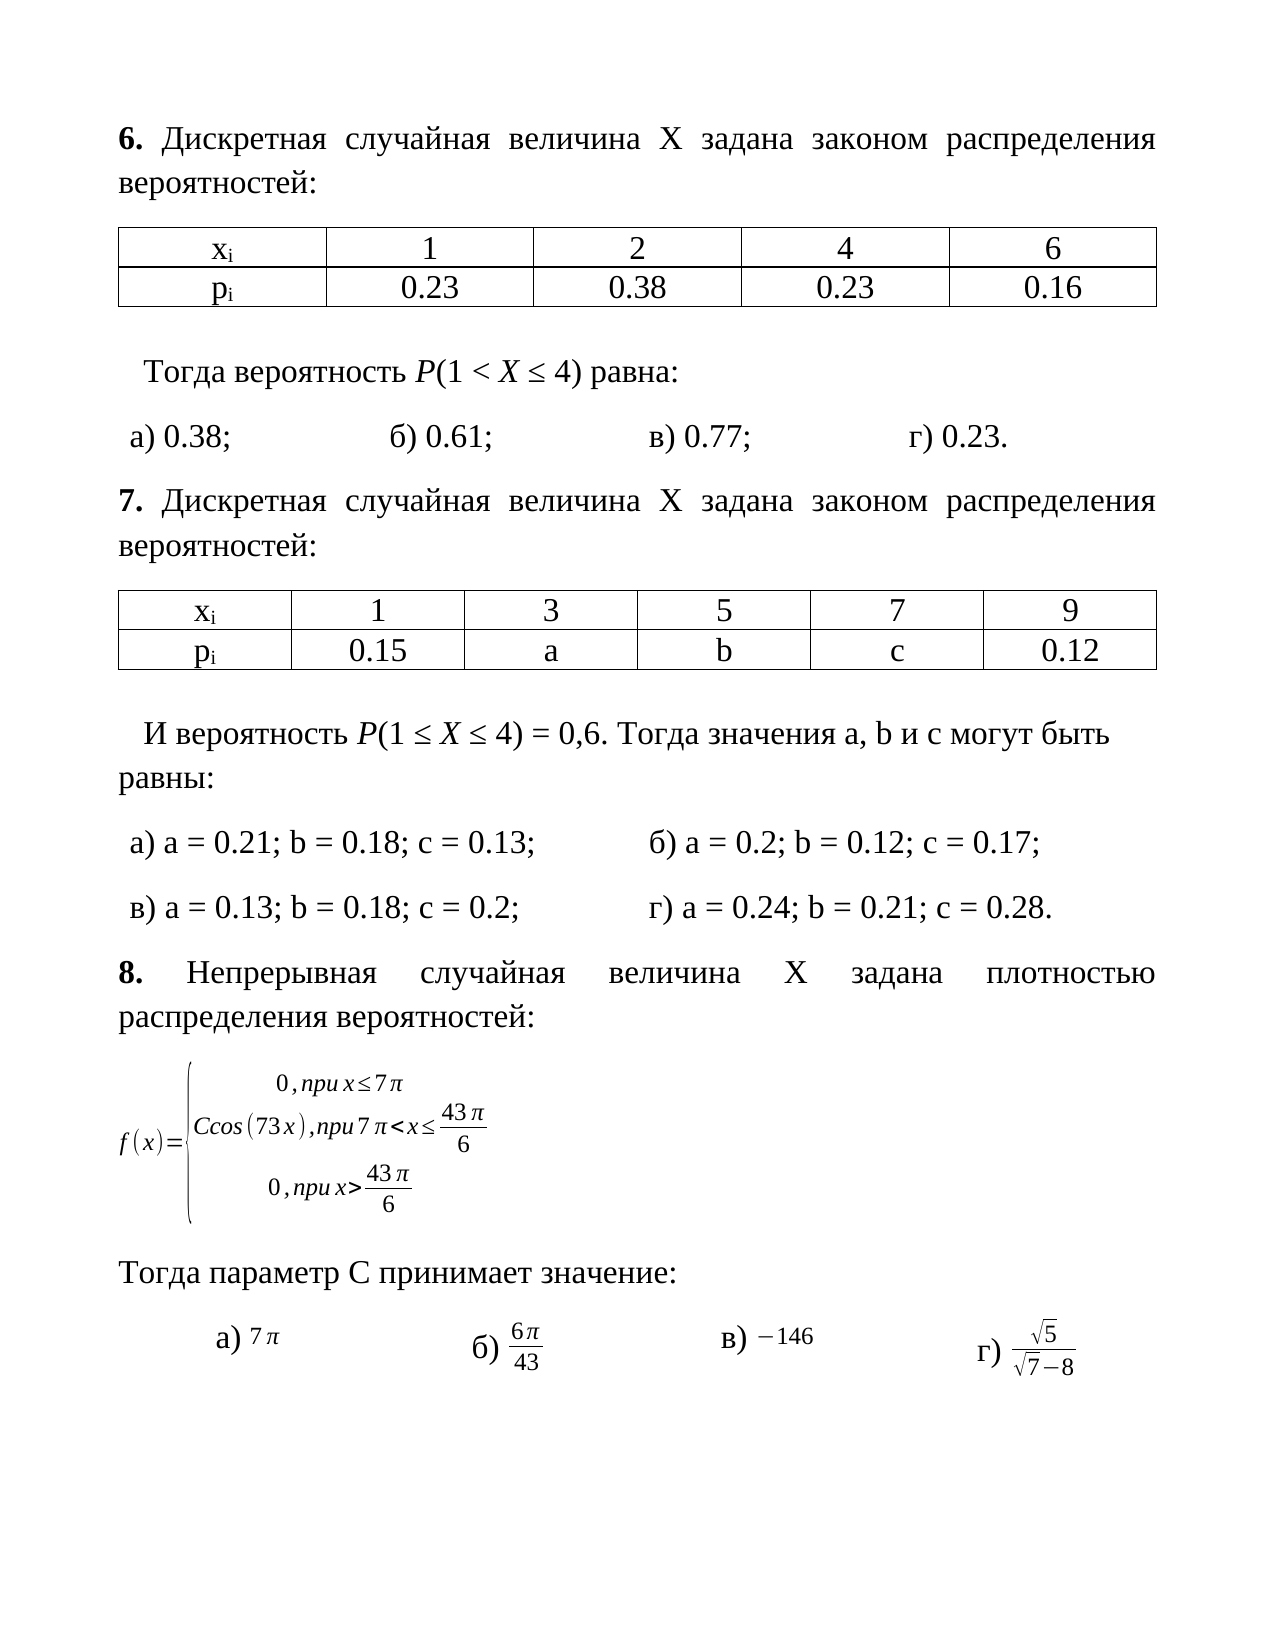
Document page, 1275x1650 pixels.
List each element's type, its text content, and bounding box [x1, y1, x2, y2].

table_cell в) a = 0.13; b = 0.18; c = 0.2; [118, 888, 637, 952]
table_header а) 0.38; [118, 416, 378, 481]
table_cell pᵢ [119, 268, 326, 306]
table_header 1 [327, 228, 533, 266]
text 7. Дискретная случайная величина X задана законом распределения вероятностей: [118, 481, 1157, 563]
table_header б) a = 0.2; b = 0.12; c = 0.17; [638, 823, 1157, 887]
text Тогда вероятность P(1 < X ≤ 4) равна: [118, 307, 1157, 389]
table_cell a [465, 630, 637, 668]
table_header б) 0.61; [378, 416, 637, 481]
table_header xᵢ [119, 228, 326, 266]
table_header а) [118, 1318, 378, 1407]
table_cell b [638, 630, 810, 668]
table_header 2 [534, 228, 741, 266]
table_cell 0.38 [534, 268, 741, 306]
table_cell pᵢ [119, 630, 291, 668]
table_cell 0.16 [950, 268, 1156, 306]
text 8. Непрерывная случайная величина X задана плотностью распределения вероятностей: [118, 952, 1157, 1035]
table_header xᵢ [119, 591, 291, 629]
table_cell 0.23 [742, 268, 949, 306]
table_header в) [638, 1318, 897, 1407]
table_cell 0.12 [984, 630, 1156, 668]
table_header г) 0.23. [897, 416, 1157, 481]
table_header 7 [811, 591, 983, 629]
table_cell c [811, 630, 983, 668]
table_header 6 [950, 228, 1156, 266]
table_header г) [897, 1318, 1157, 1407]
table_header в) 0.77; [638, 416, 897, 481]
table_cell 0.15 [292, 630, 464, 668]
table_header а) a = 0.21; b = 0.18; c = 0.13; [118, 823, 637, 887]
table_cell 0.23 [327, 268, 533, 306]
table_header 1 [292, 591, 464, 629]
text Тогда параметр C принимает значение: [118, 1252, 1157, 1291]
table_header 3 [465, 591, 637, 629]
text 6. Дискретная случайная величина X задана законом распределения вероятностей: [118, 118, 1157, 201]
table_cell г) a = 0.24; b = 0.21; c = 0.28. [638, 888, 1157, 952]
table_header 9 [984, 591, 1156, 629]
table_header 5 [638, 591, 810, 629]
table_header б) [378, 1318, 637, 1407]
table_header 4 [742, 228, 949, 266]
text И вероятность P(1 ≤ X ≤ 4) = 0,6. Тогда значения a, b и c могут быть равны: [118, 670, 1157, 796]
